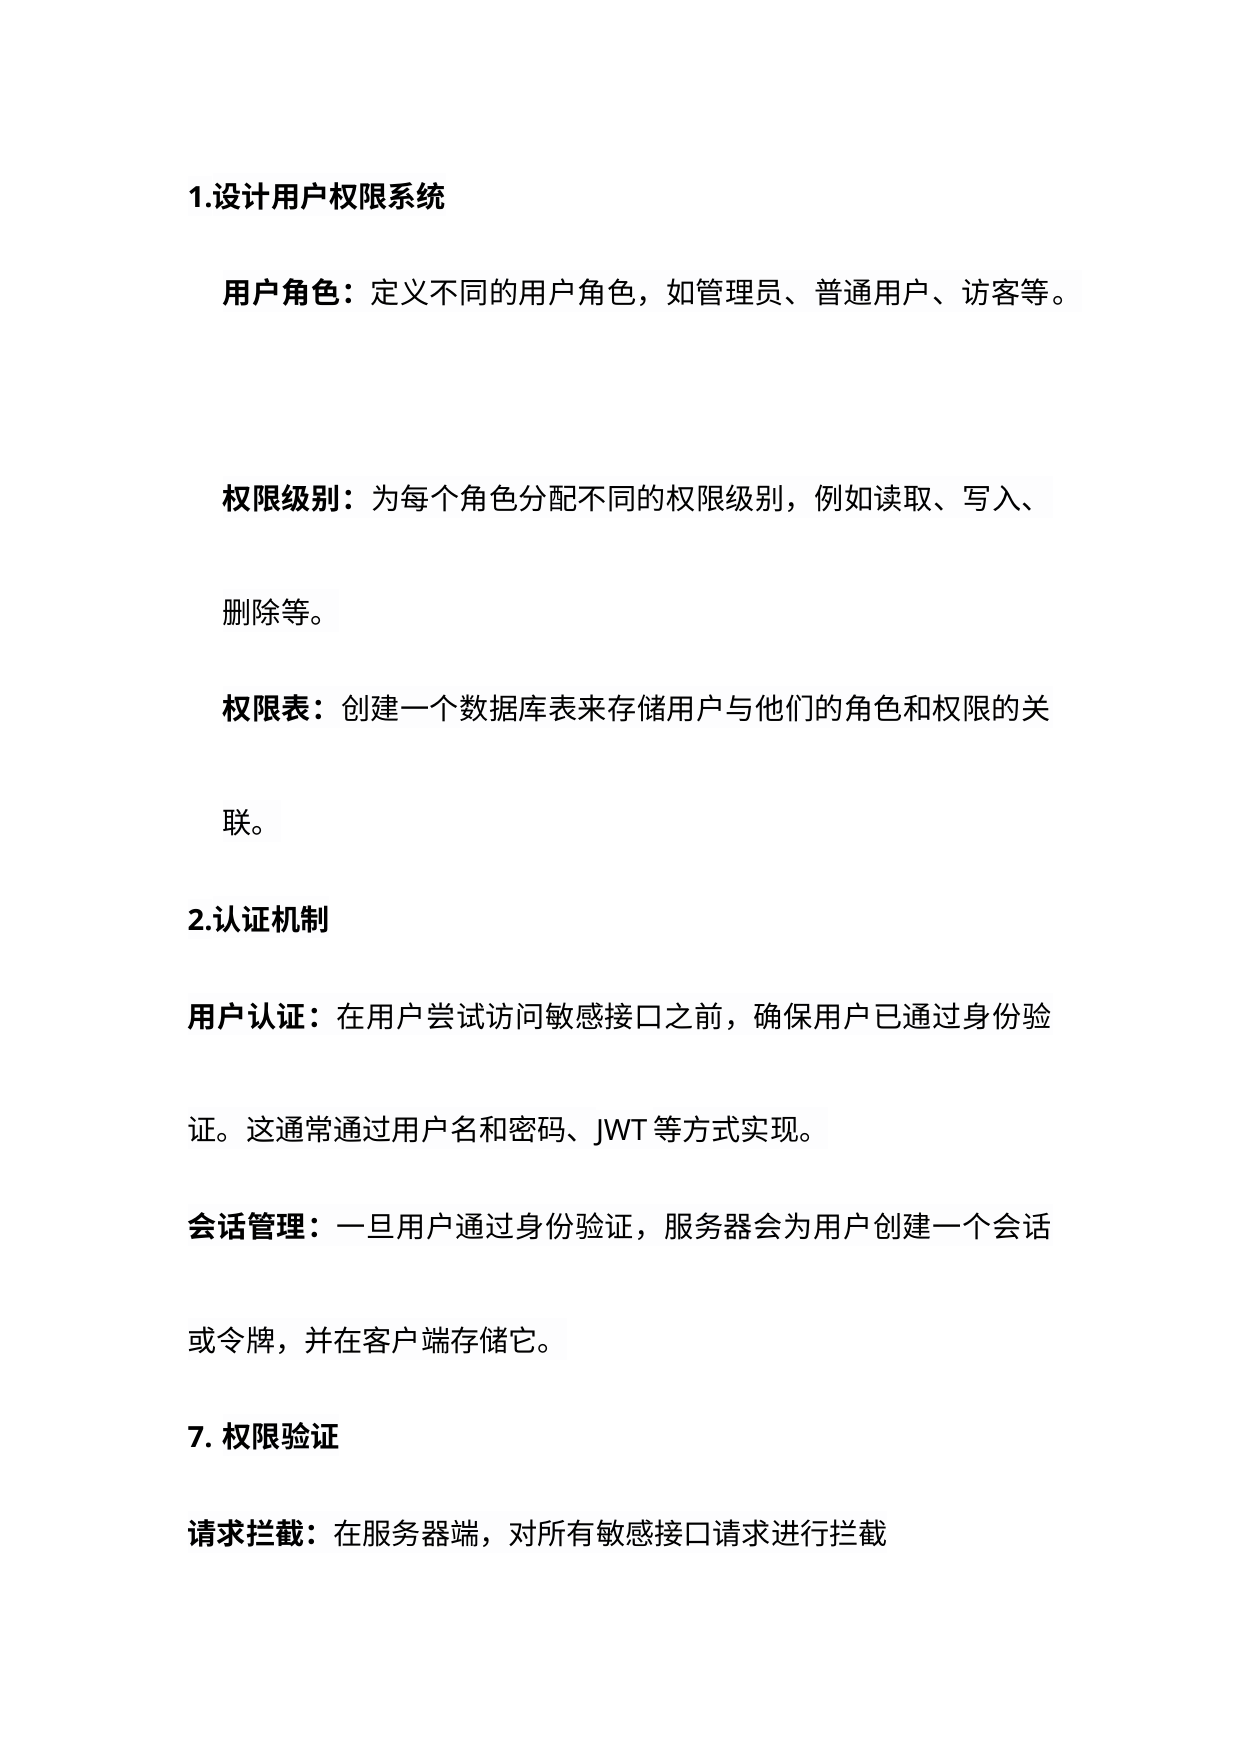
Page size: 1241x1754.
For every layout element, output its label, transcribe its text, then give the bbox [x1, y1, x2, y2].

subtitle 用户角色：定义不同的用户角色，如管理员、普通用户、访客等。 [222, 259, 1053, 437]
subtitle 会话管理：一旦用户通过身份验证，服务器会为用户创建一个会话或令牌，并在客户端存储它。 [187, 1192, 1053, 1371]
subtitle 权限级别：为每个角色分配不同的权限级别，例如读取、写入、删除等。 [222, 464, 1053, 503]
subtitle 权限级别：为每个角色分配不同的权限级别，例如读取、写入、删除等。 [222, 504, 1053, 643]
subtitle 1.设计用户权限系统 [187, 162, 1053, 227]
subtitle 请求拦截：在服务器端，对所有敏感接口请求进行拦截 [187, 1499, 1053, 1564]
subtitle 权限表：创建一个数据库表来存储用户与他们的角色和权限的关联。 [222, 674, 1053, 713]
subtitle 权限表：创建一个数据库表来存储用户与他们的角色和权限的关联。 [222, 714, 1053, 853]
subtitle 2.认证机制 [187, 885, 1053, 950]
subtitle 权限验证 [187, 1403, 1053, 1468]
subtitle 用户认证：在用户尝试访问敏感接口之前，确保用户已通过身份验证。这通常通过用户名和密码、JWT等方式实现。 [187, 982, 1053, 1161]
